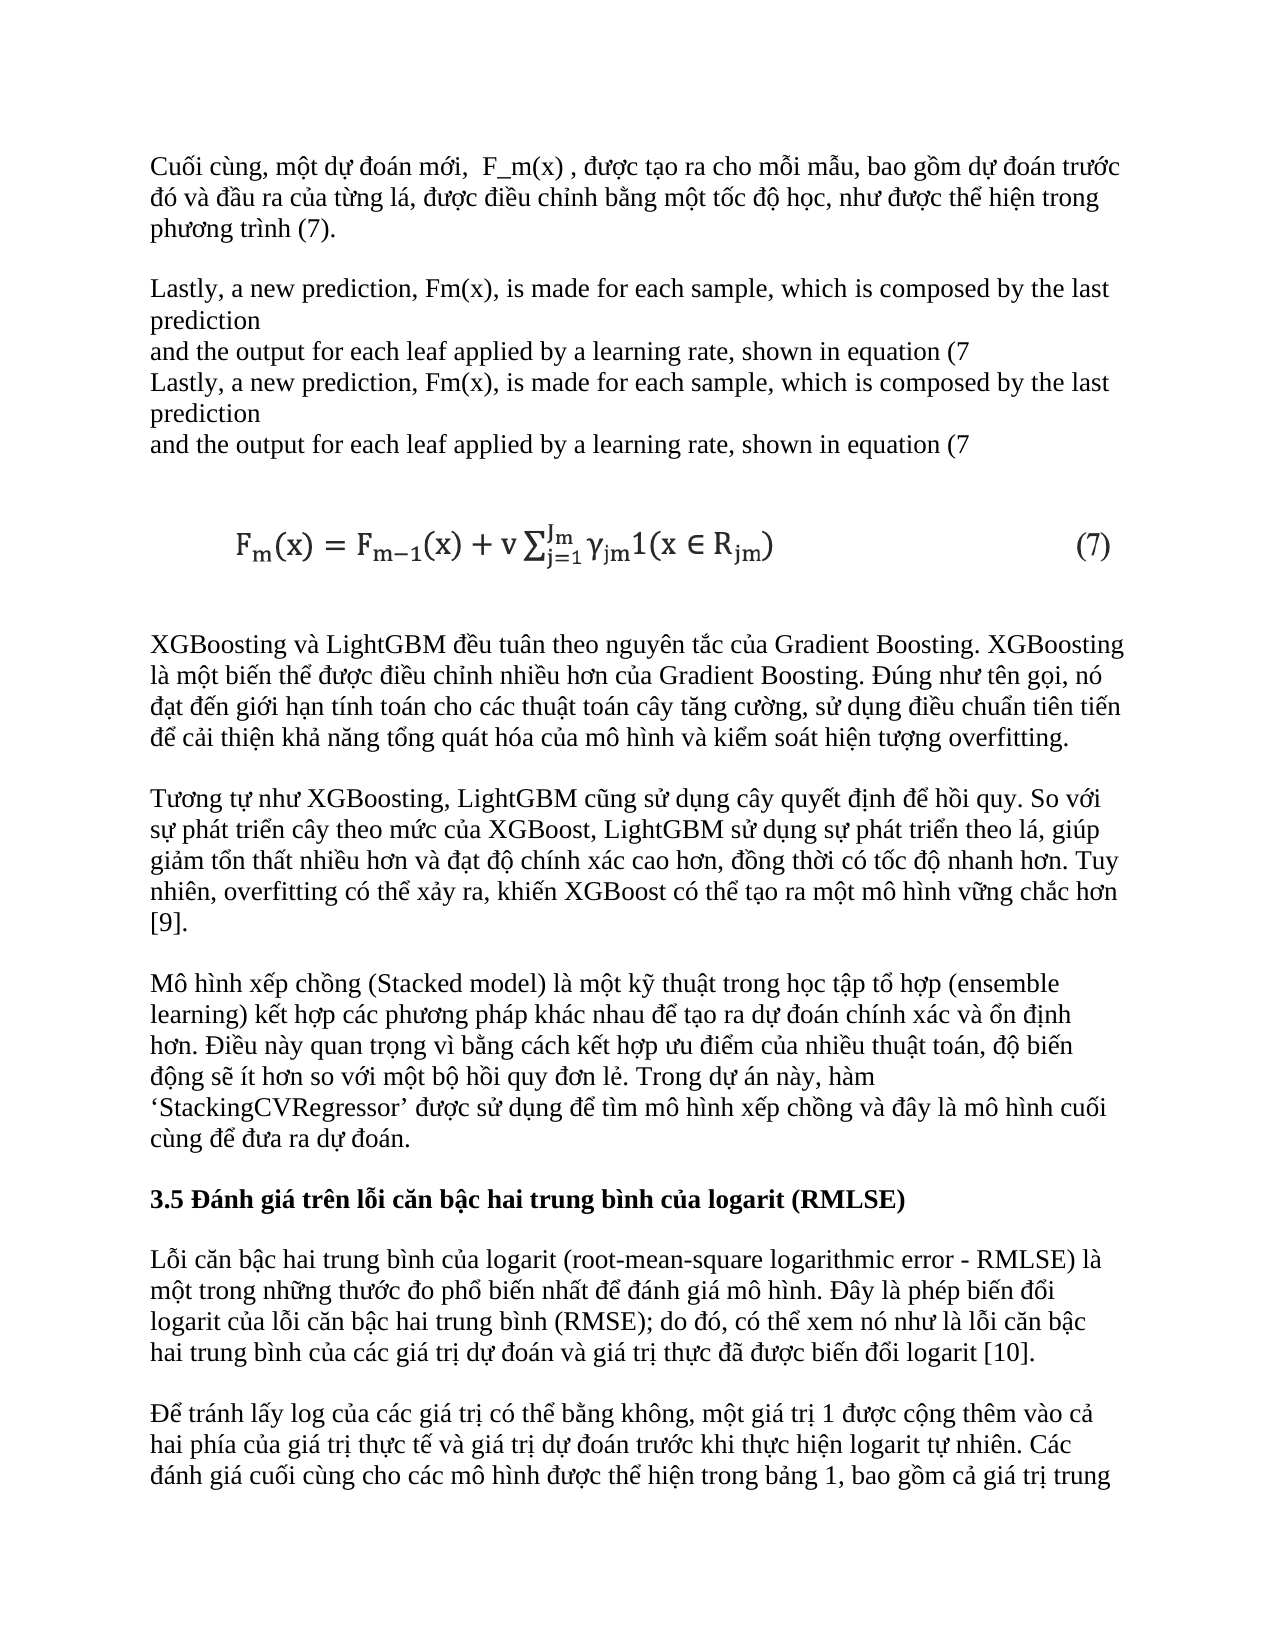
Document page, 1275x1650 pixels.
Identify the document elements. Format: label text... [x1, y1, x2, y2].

text Lastly, a new prediction, Fm(x), is made for each sample, which is composed by the last prediction [150, 366, 1125, 428]
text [150, 1397, 1125, 1490]
picture [150, 488, 1125, 599]
text Lỗi căn bậc hai trung bình của logarit (root-mean-square logarithmic error - RMLSE) là một trong những thước đo phổ biến nhất để đánh giá mô hình. Đây là phép biến đổi logarit của lỗi căn bậc hai trung bình (RMSE); do đó, có thể xem nó như là lỗi căn bậc hai trung bình của các giá trị dự đoán và giá trị thực đã được biến đổi logarit [10]. [150, 1243, 1125, 1368]
text and the output for each leaf applied by a learning rate, shown in equation (7 [150, 428, 1125, 459]
text Mô hình xếp chồng (Stacked model) là một kỹ thuật trong học tập tổ hợp (ensemble learning) kết hợp các phương pháp khác nhau để tạo ra dự đoán chính xác và ổn định hơn. Điều này quan trọng vì bằng cách kết hợp ưu điểm của nhiều thuật toán, độ biến động sẽ ít hơn so với một bộ hồi quy đơn lẻ. Trong dự án này, hàm ‘StackingCVRegressor’ được sử dụng để tìm mô hình xếp chồng và đây là mô hình cuối cùng để đưa ra dự đoán. [150, 967, 1125, 1154]
text Cuối cùng, một dự đoán mới, F_m(x) , được tạo ra cho mỗi mẫu, bao gồm dự đoán trước đó và đầu ra của từng lá, được điều chỉnh bằng một tốc độ học, như được thể hiện trong phương trình (7). [150, 150, 1125, 243]
text Tương tự như XGBoosting, LightGBM cũng sử dụng cây quyết định để hồi quy. So với sự phát triển cây theo mức của XGBoost, LightGBM sử dụng sự phát triển theo lá, giúp giảm tổn thất nhiều hơn và đạt độ chính xác cao hơn, đồng thời có tốc độ nhanh hơn. Tuy nhiên, overfitting có thể xảy ra, khiến XGBoost có thể tạo ra một mô hình vững chắc hơn [9]. [150, 782, 1125, 938]
text XGBoosting và LightGBM đều tuân theo nguyên tắc của Gradient Boosting. XGBoosting là một biến thể được điều chỉnh nhiều hơn của Gradient Boosting. Đúng như tên gọi, nó đạt đến giới hạn tính toán cho các thuật toán cây tăng cường, sử dụng điều chuẩn tiên tiến để cải thiện khả năng tổng quát hóa của mô hình và kiểm soát hiện tượng overfitting. [150, 628, 1125, 753]
text 3.5 Đánh giá trên lỗi căn bậc hai trung bình của logarit (RMLSE) [150, 1183, 1125, 1214]
text Lastly, a new prediction, Fm(x), is made for each sample, which is composed by the last prediction [150, 273, 1125, 335]
text and the output for each leaf applied by a learning rate, shown in equation (7 [150, 335, 1125, 366]
